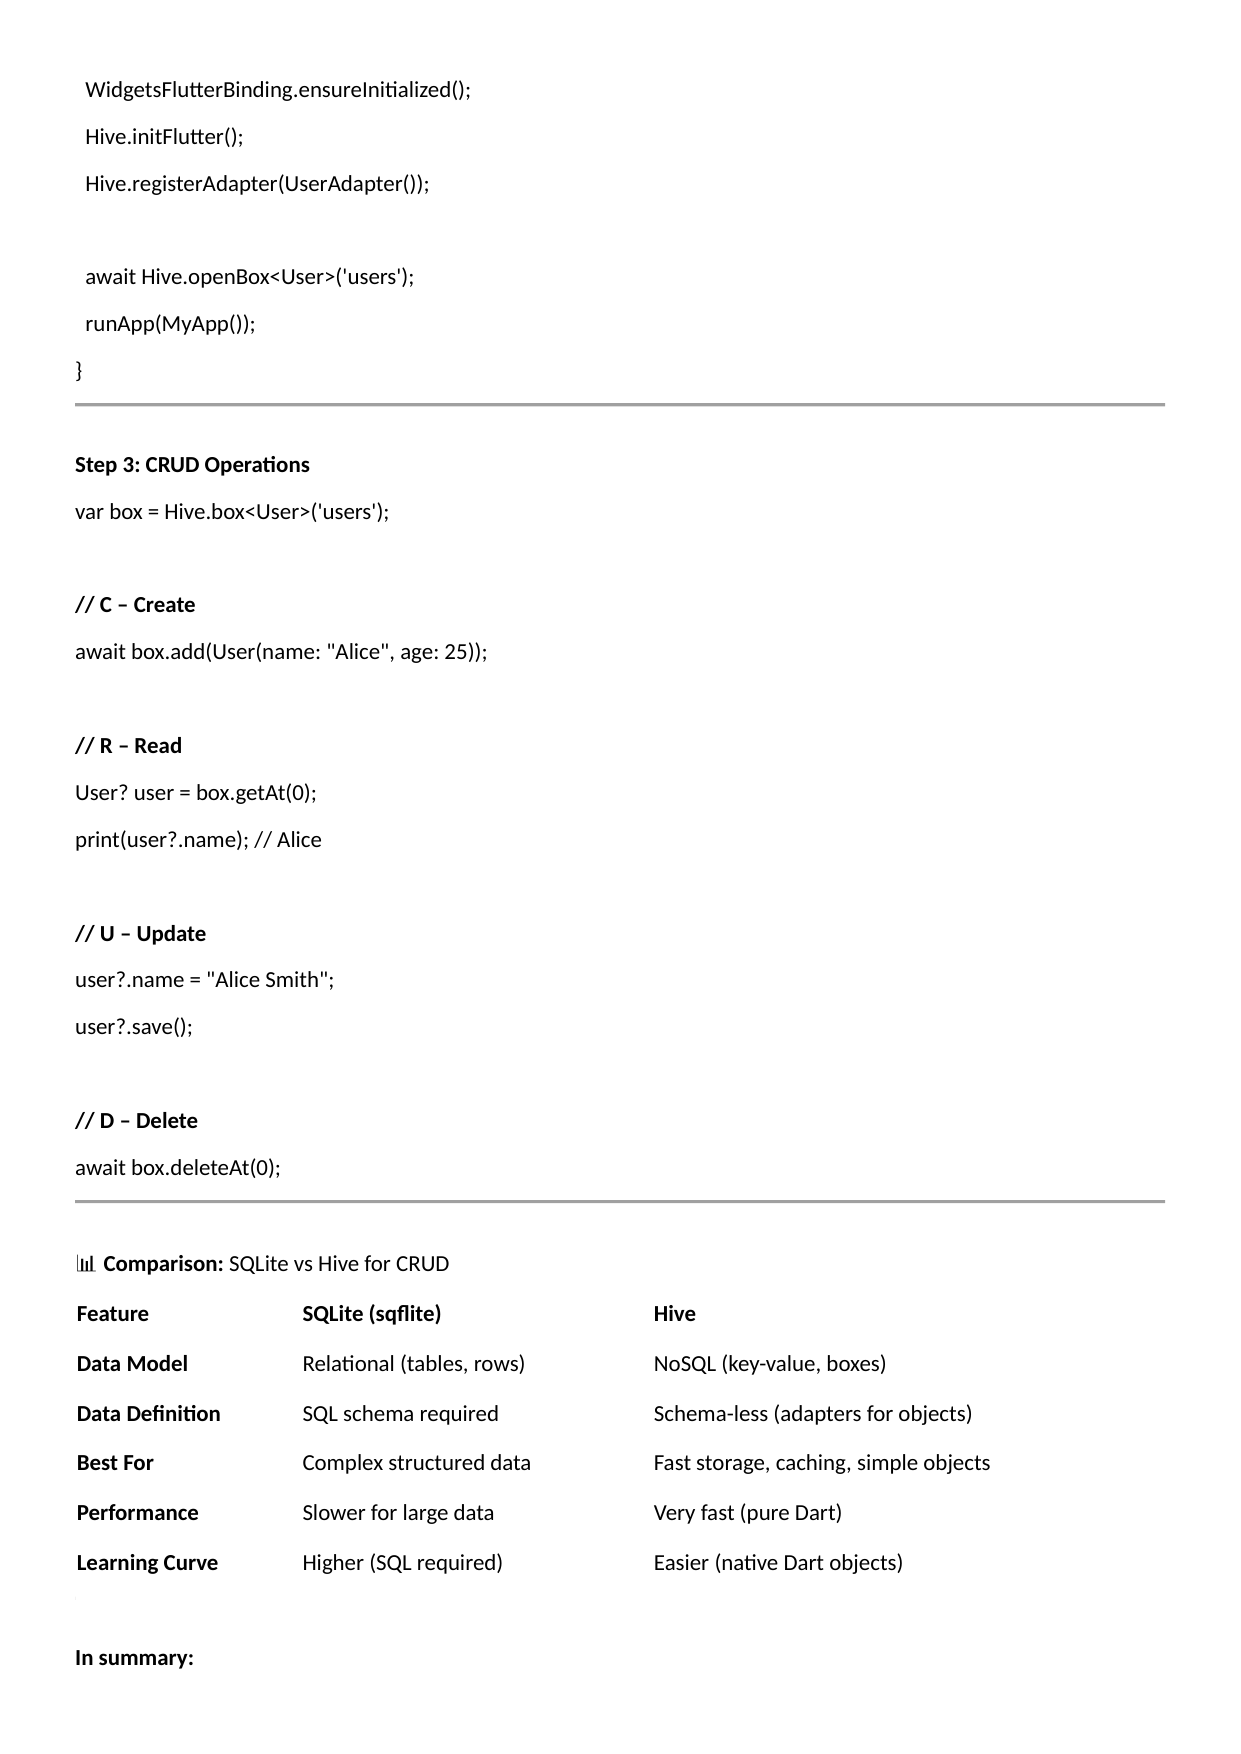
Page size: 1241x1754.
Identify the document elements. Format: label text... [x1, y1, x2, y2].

text await box.deleteAt(0); [75, 1153, 1165, 1181]
table_cell Very fast (pure Dart) [652, 1497, 1167, 1547]
table_header SQLite (sqflite) [301, 1297, 652, 1347]
table_header Feature [75, 1297, 301, 1347]
text 📊 Comparison: SQLite vs Hive for CRUD [75, 1247, 1165, 1278]
text await box.add(User(name: "Alice", age: 25)); [75, 637, 1165, 666]
text var box = Hive.box<User>('users'); [75, 497, 1165, 525]
table_cell Learning Curve [75, 1547, 301, 1597]
table_cell Schema-less (adapters for objects) [652, 1397, 1167, 1447]
table_cell Best For [75, 1447, 301, 1497]
text Hive.initFlutter(); [75, 122, 1165, 150]
text await Hive.openBox<User>('users'); [75, 262, 1165, 291]
table_cell Data Model [75, 1347, 301, 1397]
text } [75, 356, 1165, 384]
table_cell Higher (SQL required) [301, 1547, 652, 1597]
text // U – Update [75, 919, 1165, 947]
table_cell Easier (native Dart objects) [652, 1547, 1167, 1597]
text WidgetsFlutterBinding.ensureInitialized(); [75, 75, 1165, 103]
table_cell Complex structured data [301, 1447, 652, 1497]
table_cell SQL schema required [301, 1397, 652, 1447]
text runApp(MyApp()); [75, 309, 1165, 337]
text User? user = box.getAt(0); [75, 778, 1165, 806]
table_cell NoSQL (key-value, boxes) [652, 1347, 1167, 1397]
table_cell Slower for large data [301, 1497, 652, 1547]
text Step 3: CRUD Operations [75, 450, 1165, 478]
text print(user?.name); // Alice [75, 825, 1165, 853]
text user?.name = "Alice Smith"; [75, 966, 1165, 994]
text user?.save(); [75, 1012, 1165, 1041]
table_cell Fast storage, caching, simple objects [652, 1447, 1167, 1497]
text // D – Delete [75, 1106, 1165, 1134]
table_cell Data Definition [75, 1397, 301, 1447]
text // C – Create [75, 591, 1165, 619]
text Hive.registerAdapter(UserAdapter()); [75, 169, 1165, 197]
table_cell Relational (tables, rows) [301, 1347, 652, 1397]
text In summary: [75, 1643, 1165, 1672]
table_cell Performance [75, 1497, 301, 1547]
table_header Hive [652, 1297, 1167, 1347]
text // R – Read [75, 731, 1165, 759]
